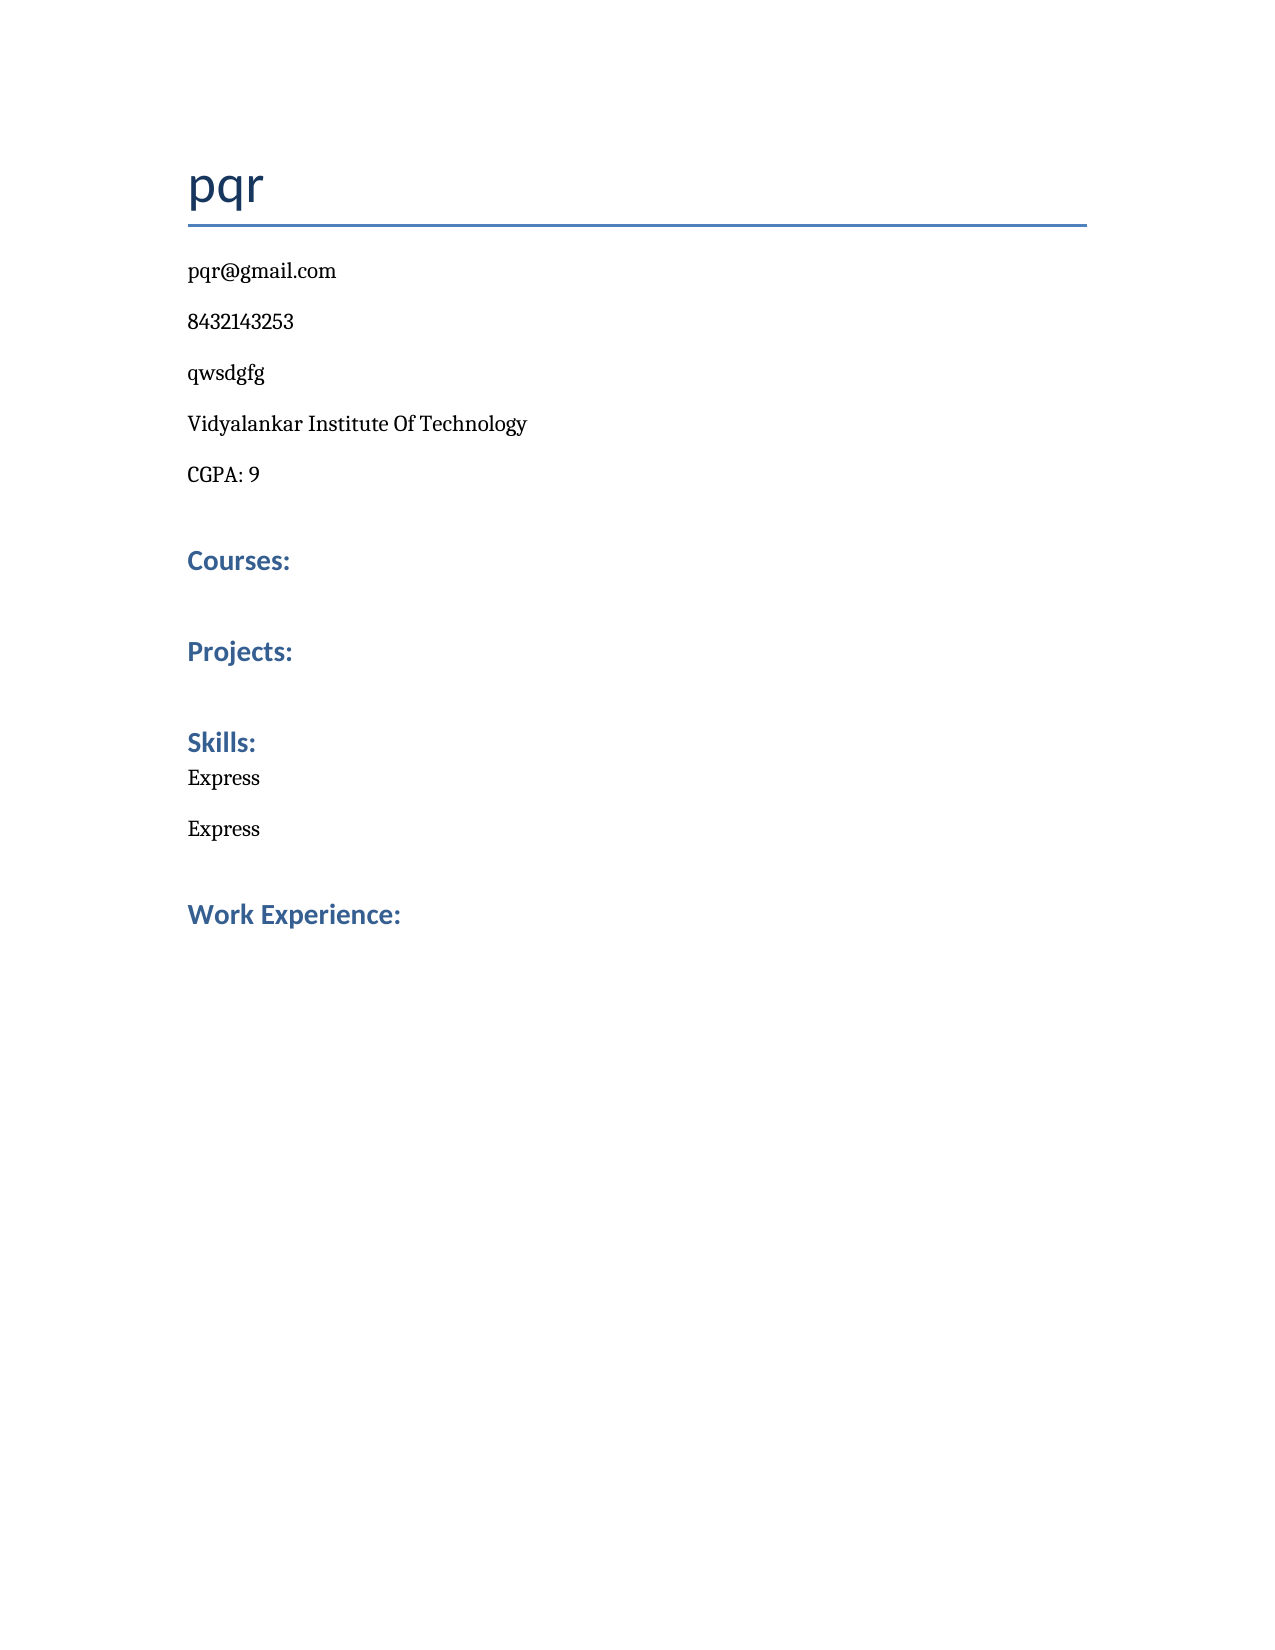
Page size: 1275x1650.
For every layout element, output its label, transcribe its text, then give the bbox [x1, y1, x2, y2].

text 8432143253 [187, 309, 1087, 335]
subtitle Skills: [187, 724, 1087, 760]
text CGPA: 9 [187, 462, 1087, 488]
title pqr [187, 150, 1087, 227]
subtitle Courses: [187, 542, 1087, 578]
text pqr@gmail.com [187, 258, 1087, 284]
text Express [187, 765, 1087, 791]
subtitle Work Experience: [187, 896, 1087, 932]
subtitle Projects: [187, 633, 1087, 669]
text Vidyalankar Institute Of Technology [187, 411, 1087, 437]
text qwsdgfg [187, 360, 1087, 386]
text Express [187, 816, 1087, 842]
